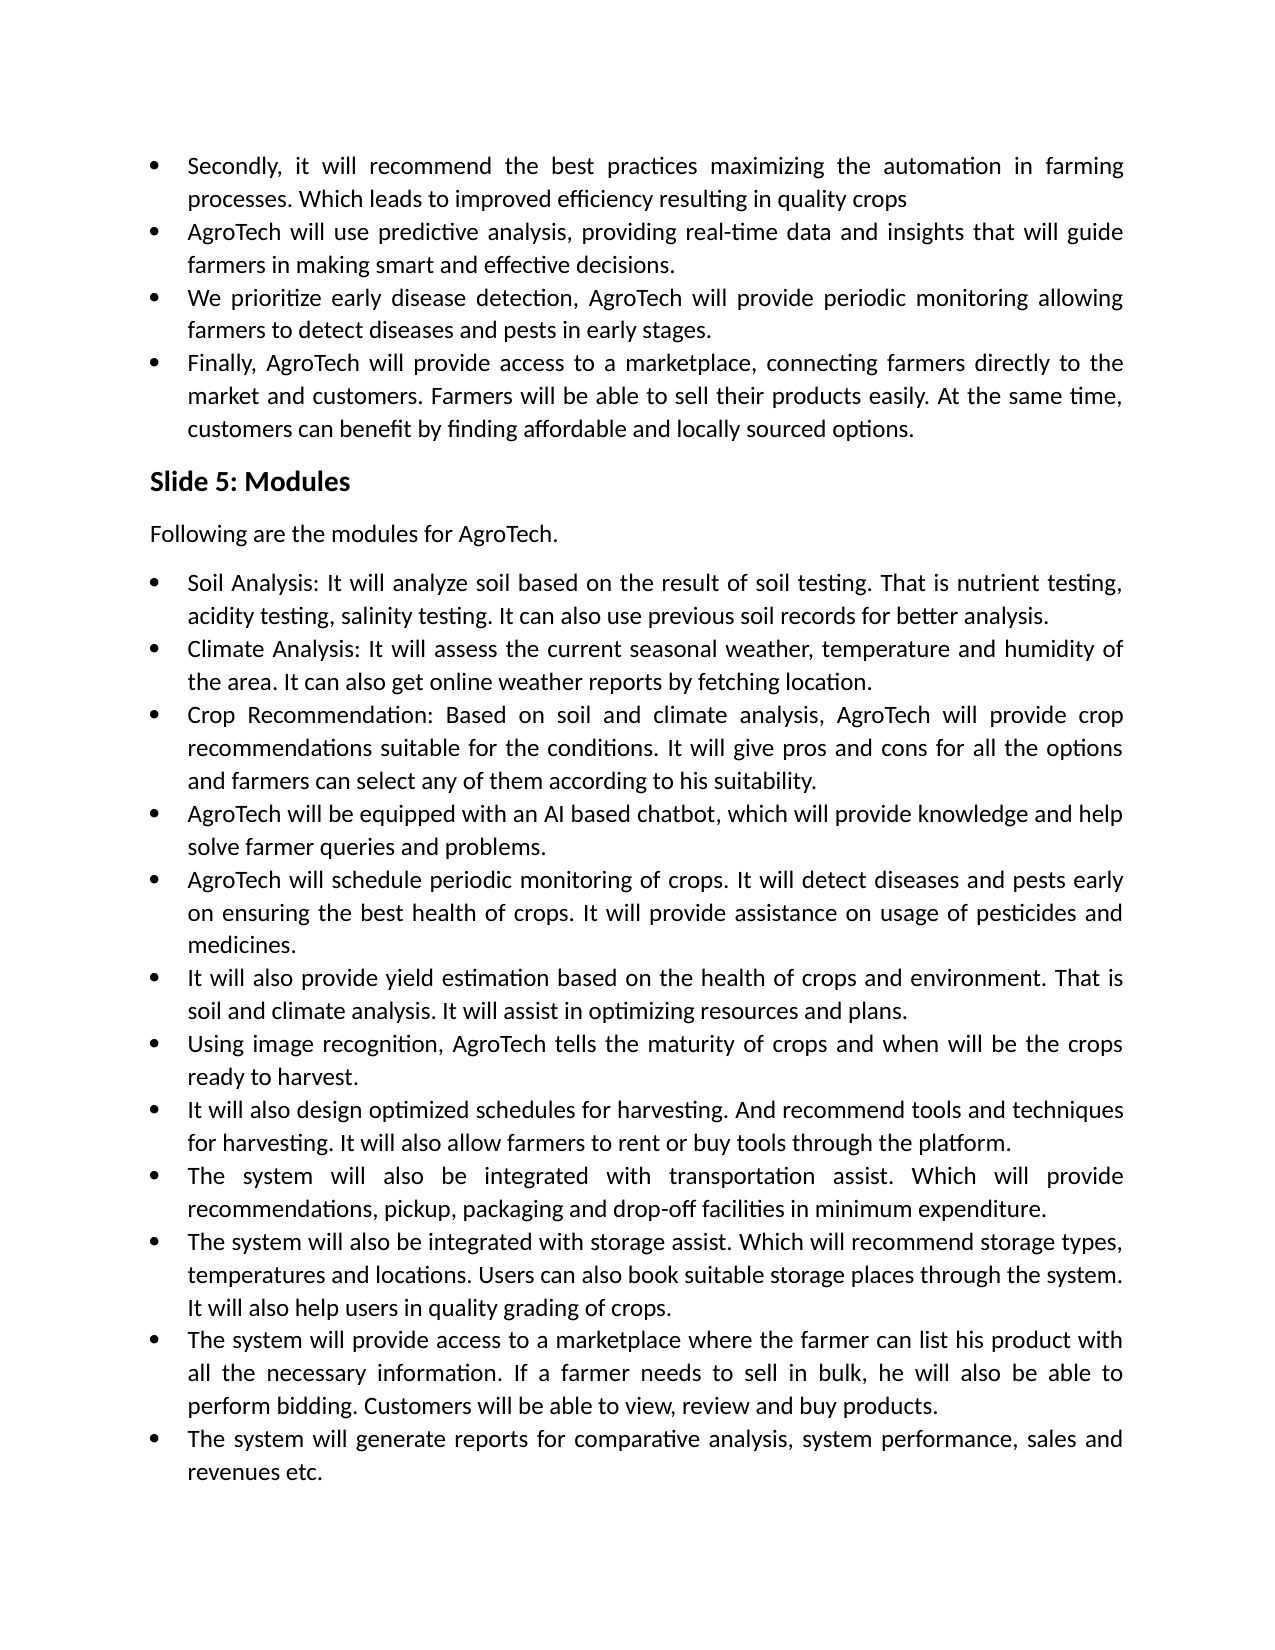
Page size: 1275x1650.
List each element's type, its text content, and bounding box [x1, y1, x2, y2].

list AgroTech will use predictive analysis, providing real-time data and insights that will guide farmers in making smart and effective decisions. [150, 216, 1125, 279]
list ‌The system will generate reports for comparative analysis, system performance, sales and revenues etc. [150, 1423, 1125, 1487]
list We prioritize early disease detection, AgroTech will provide periodic monitoring allowing farmers to detect diseases and pests in early stages. [150, 282, 1125, 345]
text Following are the modules for AgroTech. [150, 518, 1125, 548]
list Soil Analysis: It will analyze soil based on the result of soil testing. That is nutrient testing, acidity testing, salinity testing. It can also use previous soil records for better analysis. [150, 568, 1125, 631]
list AgroTech will be equipped with an AI based chatbot, which will provide knowledge and help solve farmer queries and problems. [150, 798, 1125, 861]
list ‌The system will also be integrated with transportation assist. Which will provide recommendations, pickup, packaging and drop-off facilities in minimum expenditure. [150, 1160, 1125, 1223]
list AgroTech will schedule periodic monitoring of crops. It will detect diseases and pests early on ensuring the best health of crops. It will provide assistance on usage of pesticides and medicines. [150, 864, 1125, 960]
list ‌Using image recognition, AgroTech tells the maturity of crops and when will be the crops ready to harvest. [150, 1028, 1125, 1092]
text Slide 5: Modules [150, 463, 1125, 498]
list ‌The system will also be integrated with storage assist. Which will recommend storage types, temperatures and locations. Users can also book suitable storage places through the system. It will also help users in quality grading of crops. [150, 1226, 1125, 1322]
list ‌The system will provide access to a marketplace where the farmer can list his product with all the necessary information. If a farmer needs to sell in bulk, he will also be able to perform bidding. Customers will be able to view, review and buy products. [150, 1325, 1125, 1421]
list ‌It will also design optimized schedules for harvesting. And recommend tools and techniques for harvesting. It will also allow farmers to rent or buy tools through the platform. [150, 1094, 1125, 1158]
list Climate Analysis: It will assess the current seasonal weather, temperature and humidity of the area. It can also get online weather reports by fetching location. [150, 633, 1125, 697]
list It will also provide yield estimation based on the health of crops and environment. That is soil and climate analysis. It will assist in optimizing resources and plans. [150, 963, 1125, 1026]
list Crop Recommendation: Based on soil and climate analysis, AgroTech will provide crop recommendations suitable for the conditions. It will give pros and cons for all the options and farmers can select any of them according to his suitability. [150, 699, 1125, 796]
list Secondly, it will recommend the best practices maximizing the automation in farming processes. Which leads to improved efficiency resulting in quality crops [150, 150, 1125, 213]
list Finally, AgroTech will provide access to a marketplace, connecting farmers directly to the market and customers. Farmers will be able to sell their products easily. At the same time, customers can benefit by finding affordable and locally sourced options. [150, 347, 1125, 444]
